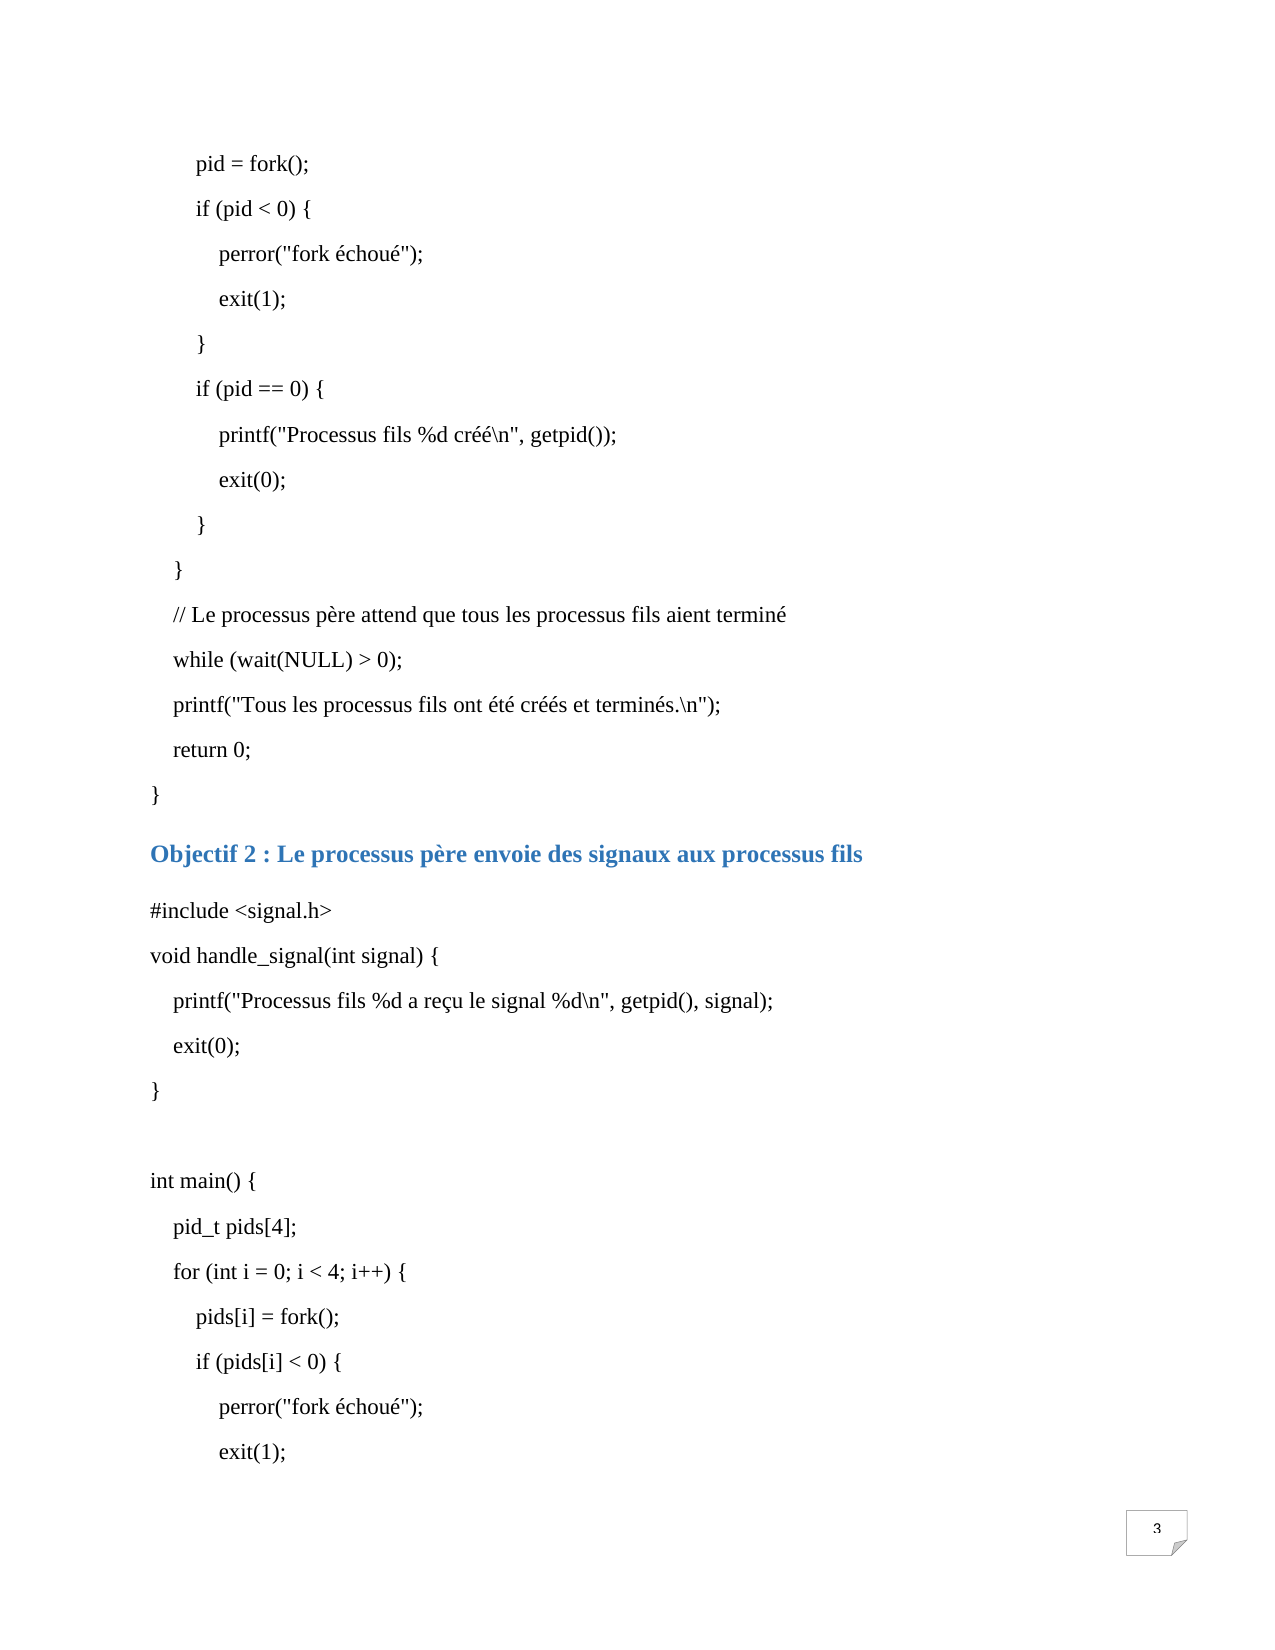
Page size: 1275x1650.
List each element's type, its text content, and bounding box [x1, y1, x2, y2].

text pid_t pids[4]; [150, 1213, 1125, 1239]
text } [150, 511, 1125, 537]
text } [150, 556, 1125, 582]
text } [150, 781, 1125, 808]
text pids[i] = fork(); [150, 1303, 1125, 1329]
subtitle Objectif 2 : Le processus père envoie des signaux aux processus fils [150, 839, 1125, 868]
text // Le processus père attend que tous les processus fils aient terminé [150, 601, 1125, 627]
text } [150, 330, 1125, 357]
text printf("Processus fils %d a reçu le signal %d\n", getpid(), signal); [150, 987, 1125, 1013]
text perror("fork échoué"); [150, 240, 1125, 267]
text if (pid < 0) { [150, 195, 1125, 221]
text #include <signal.h> [150, 897, 1125, 923]
text for (int i = 0; i < 4; i++) { [150, 1258, 1125, 1284]
text while (wait(NULL) > 0); [150, 646, 1125, 672]
text void handle_signal(int signal) { [150, 942, 1125, 968]
text int main() { [150, 1168, 1125, 1194]
text pid = fork(); [150, 150, 1125, 176]
text exit(1); [150, 285, 1125, 312]
text if (pid == 0) { [150, 376, 1125, 402]
text } [150, 1077, 1125, 1104]
text exit(0); [150, 466, 1125, 492]
text return 0; [150, 736, 1125, 763]
text printf("Processus fils %d créé\n", getpid()); [150, 421, 1125, 447]
text printf("Tous les processus fils ont été créés et terminés.\n"); [150, 691, 1125, 718]
text exit(1); [150, 1438, 1125, 1464]
text exit(0); [150, 1032, 1125, 1059]
text perror("fork échoué"); [150, 1393, 1125, 1419]
text if (pids[i] < 0) { [150, 1348, 1125, 1374]
